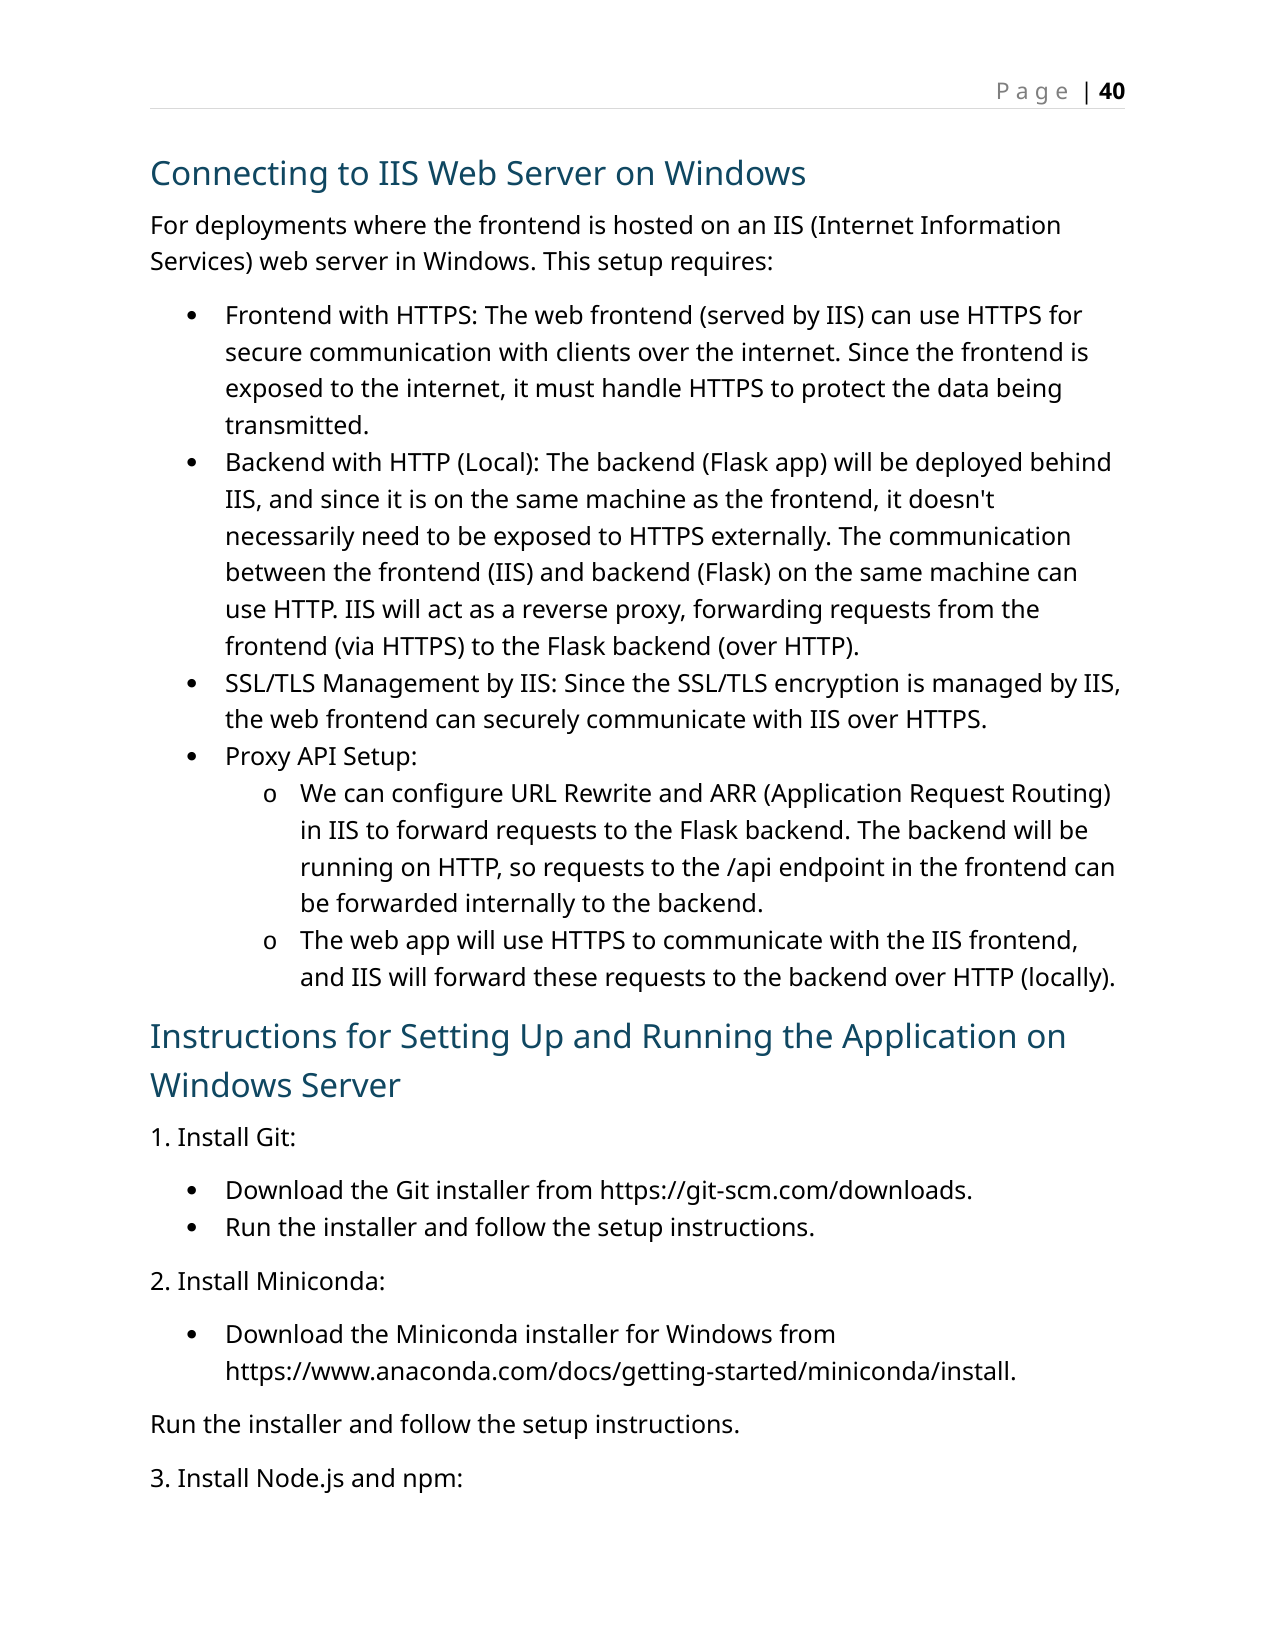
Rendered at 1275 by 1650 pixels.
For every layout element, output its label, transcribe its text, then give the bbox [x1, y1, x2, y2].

list Run the installer and follow the setup instructions. [187, 1210, 1125, 1244]
text 2. Install Miniconda: [150, 1263, 1125, 1297]
subtitle Connecting to IIS Web Server on Windows [150, 150, 1125, 195]
text For deployments where the frontend is hosted on an IIS (Internet Information Services) web server in Windows. This setup requires: [150, 207, 1125, 278]
text Run the installer and follow the setup instructions. [150, 1407, 1125, 1441]
subtitle Instructions for Setting Up and Running the Application on Windows Server [150, 1013, 1125, 1108]
text 1. Install Git: [150, 1119, 1125, 1153]
list Download the Miniconda installer for Windows from https://www.anaconda.com/docs/getting-started/miniconda/install. [187, 1317, 1125, 1387]
list The web app will use HTTPS to communicate with the IIS frontend, and IIS will forward these requests to the backend over HTTP (locally). [262, 923, 1125, 994]
list SSL/TLS Management by IIS: Since the SSL/TLS encryption is managed by IIS, the web frontend can securely communicate with IIS over HTTPS. [187, 665, 1125, 736]
list We can configure URL Rewrite and ARR (Application Request Routing) in IIS to forward requests to the Flask backend. The backend will be running on HTTP, so requests to the /api endpoint in the frontend can be forwarded internally to the backend. [262, 776, 1125, 920]
list Backend with HTTP (Local): The backend (Flask app) will be deployed behind IIS, and since it is on the same machine as the frontend, it doesn't necessarily need to be exposed to HTTPS externally. The communication between the frontend (IIS) and backend (Flask) on the same machine can use HTTP. IIS will act as a reverse proxy, forwarding requests from the frontend (via HTTPS) to the Flask backend (over HTTP). [187, 444, 1125, 662]
list Frontend with HTTPS: The web frontend (served by IIS) can use HTTPS for secure communication with clients over the internet. Since the frontend is exposed to the internet, it must handle HTTPS to protect the data being transmitted. [187, 297, 1125, 442]
list Proxy API Setup: [187, 739, 1125, 773]
text 3. Install Node.js and npm: [150, 1460, 1125, 1494]
list Download the Git installer from https://git-scm.com/downloads. [187, 1173, 1125, 1207]
